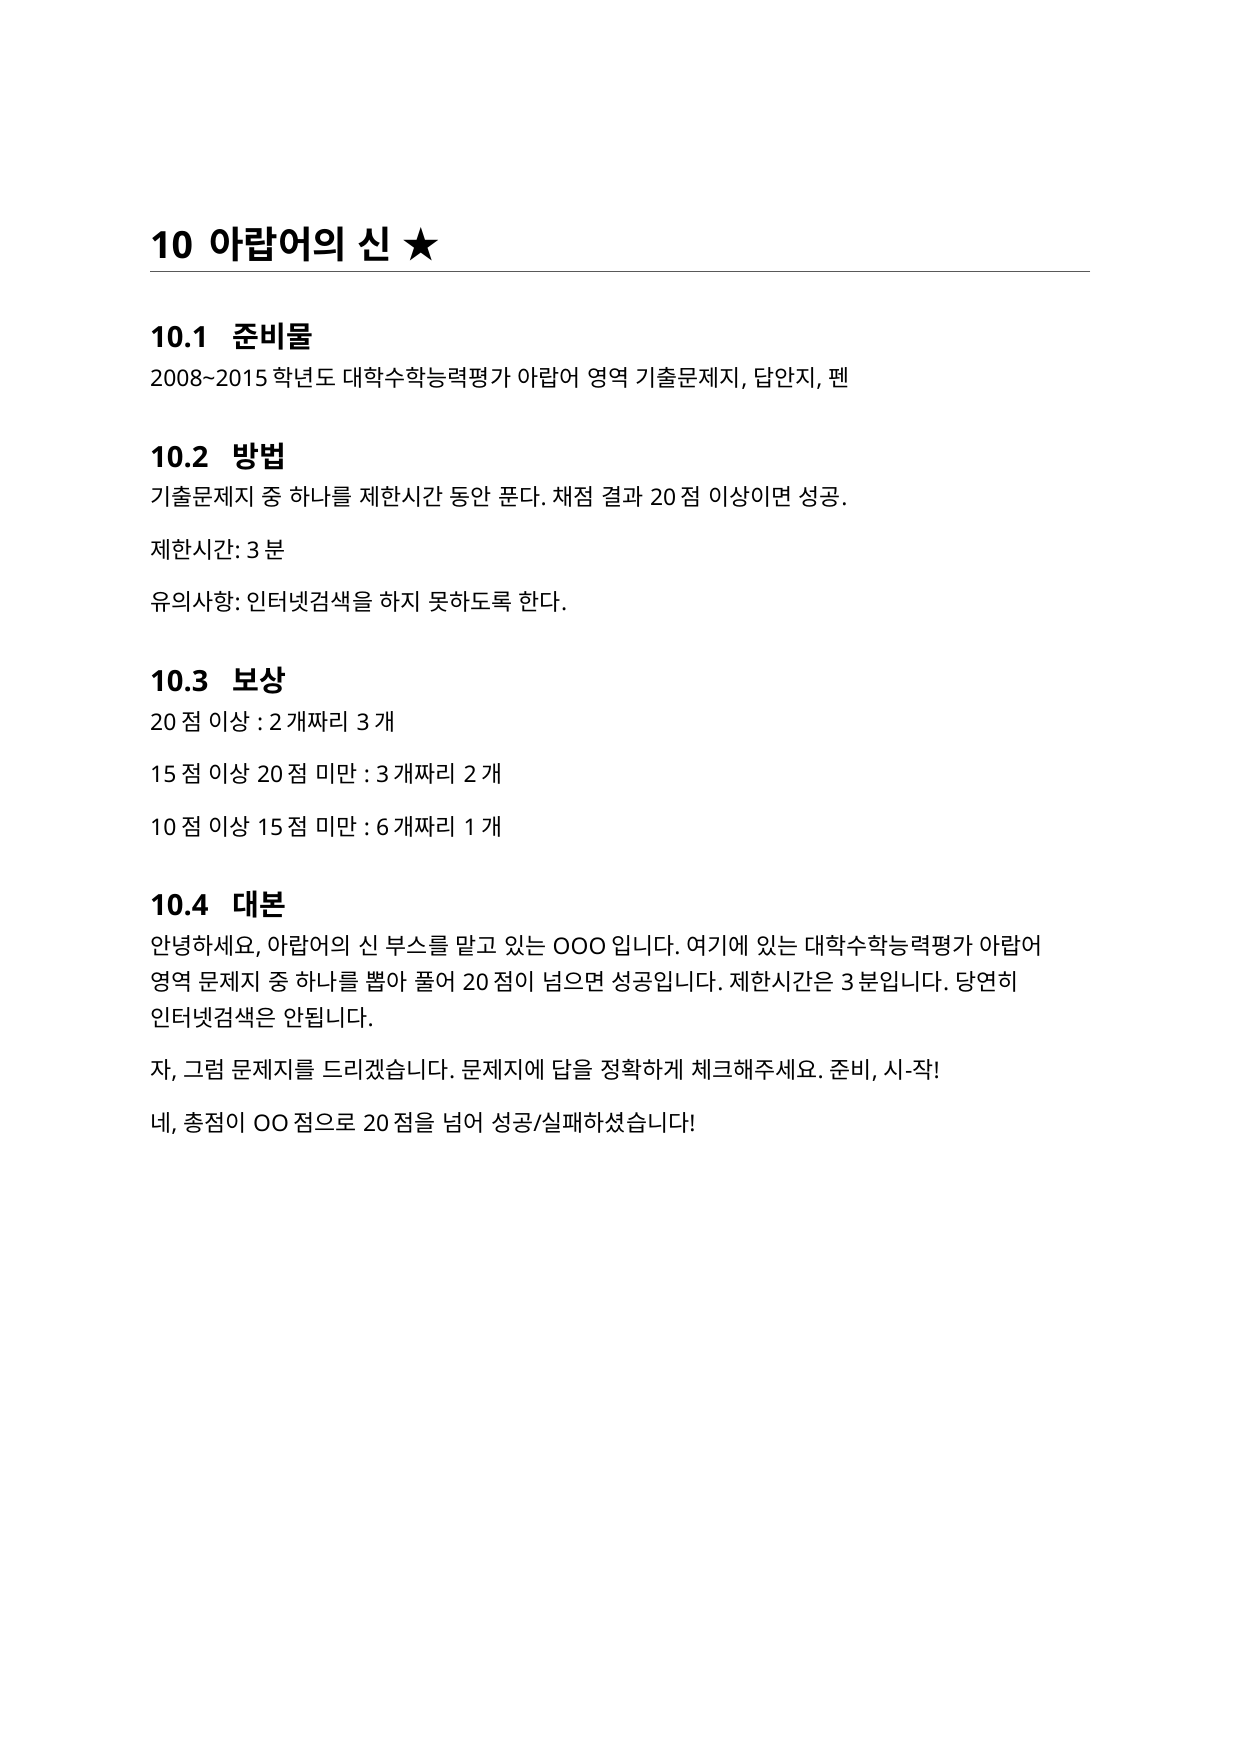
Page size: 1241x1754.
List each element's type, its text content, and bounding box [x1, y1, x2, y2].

subtitle 보상 [150, 658, 1090, 700]
subtitle 대본 [150, 882, 1090, 924]
text 안녕하세요, 아랍어의 신 부스를 맡고 있는 OOO입니다. 여기에 있는 대학수학능력평가 아랍어 영역 문제지 중 하나를 뽑아 풀어 20점이 넘으면 성공입니다. 제한시간은 3분입니다. 당연히 인터넷검색은 안됩니다. [150, 928, 1090, 1033]
subtitle 방법 [150, 433, 1090, 476]
text 2008~2015학년도 대학수학능력평가 아랍어 영역 기출문제지, 답안지, 펜 [150, 360, 1090, 393]
text 네, 총점이 OO점으로 20점을 넘어 성공/실패하셨습니다! [150, 1105, 1090, 1138]
text 자, 그럼 문제지를 드리겠습니다. 문제지에 답을 정확하게 체크해주세요. 준비, 시-작! [150, 1052, 1090, 1086]
subtitle 아랍어의 신 ★ [150, 215, 1090, 271]
text 15점 이상 20점 미만 : 3개짜리 2개 [150, 756, 1090, 789]
text 20점 이상 : 2개짜리 3개 [150, 703, 1090, 737]
subtitle 준비물 [150, 314, 1090, 356]
text 10점 이상 15점 미만 : 6개짜리 1개 [150, 808, 1090, 842]
text 유의사항: 인터넷검색을 하지 못하도록 한다. [150, 584, 1090, 617]
text 기출문제지 중 하나를 제한시간 동안 푼다. 채점 결과 20점 이상이면 성공. [150, 479, 1090, 512]
text 제한시간: 3분 [150, 532, 1090, 565]
